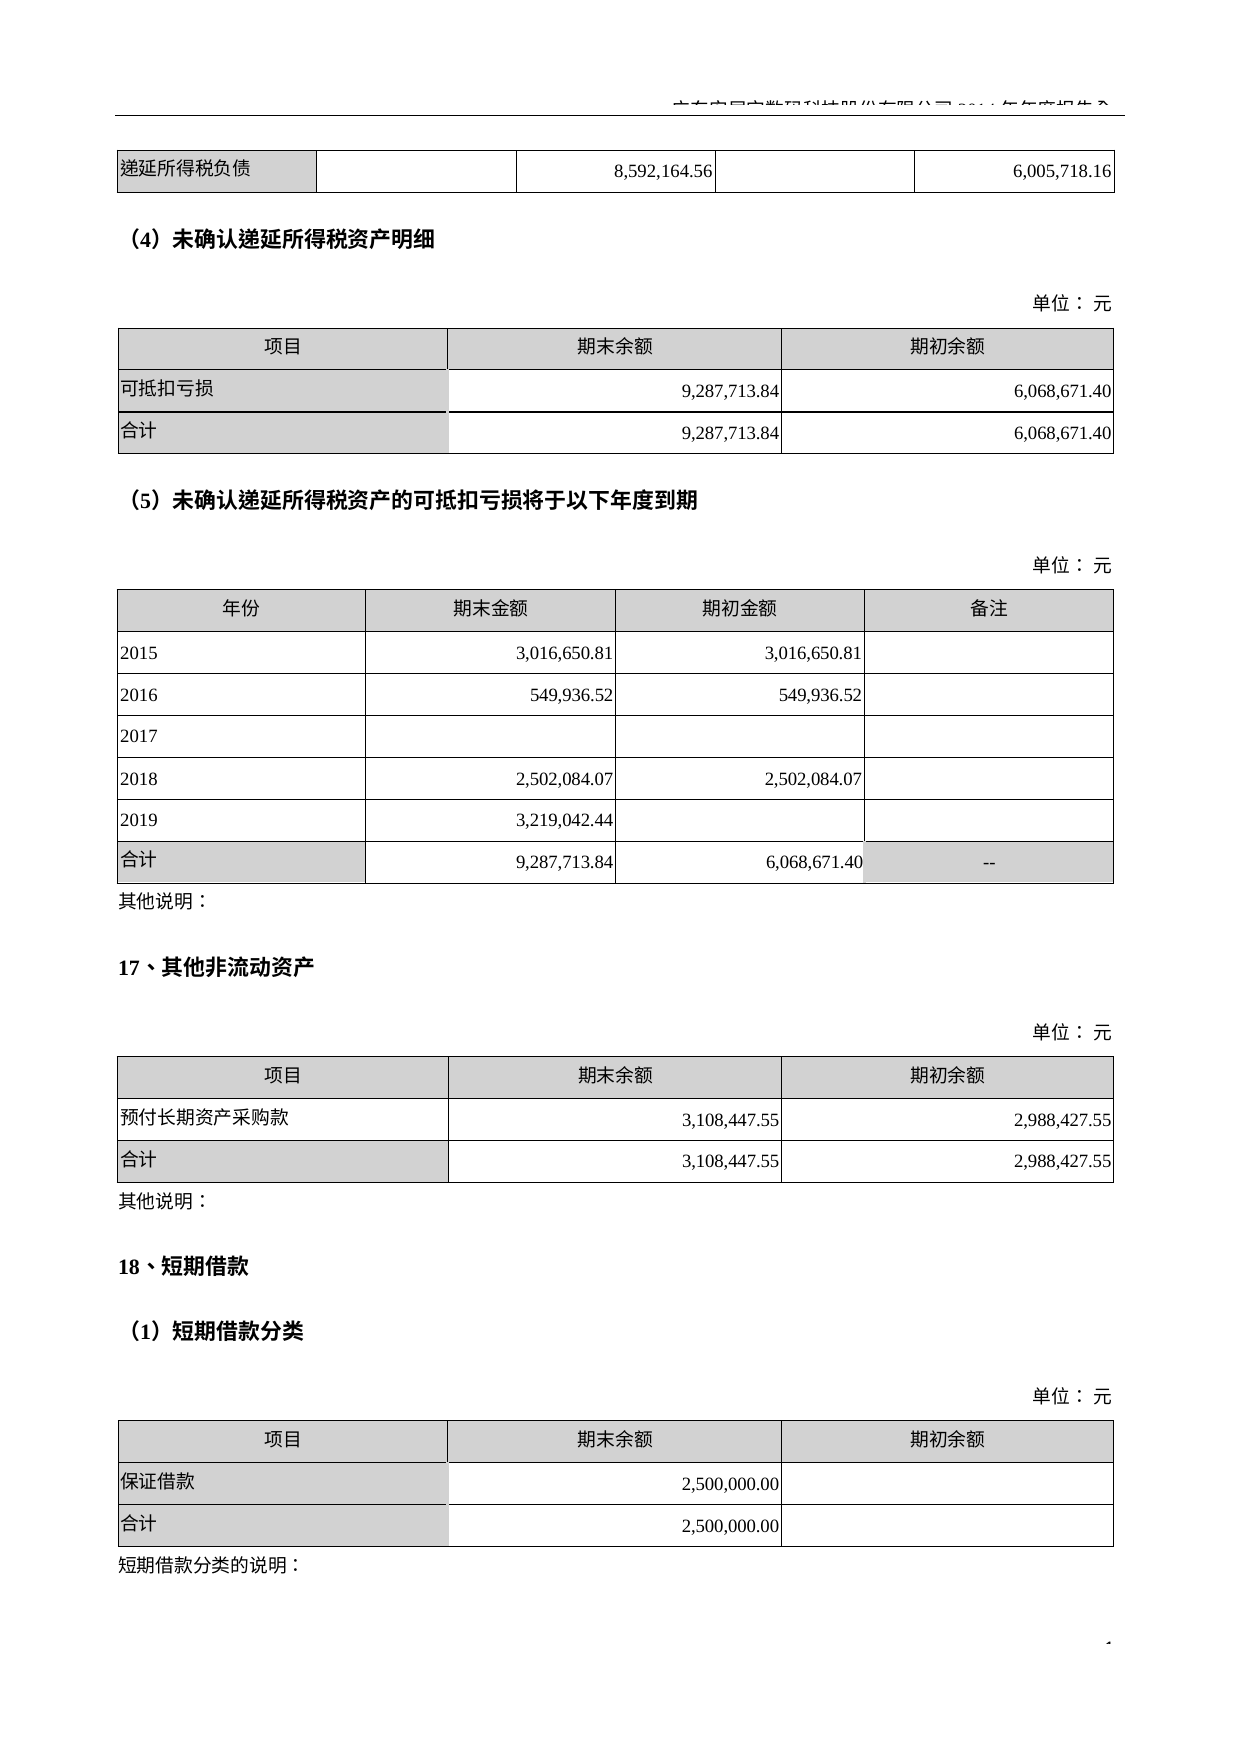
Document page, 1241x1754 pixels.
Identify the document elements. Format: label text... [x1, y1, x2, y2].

text 其他说明： [118, 888, 902, 914]
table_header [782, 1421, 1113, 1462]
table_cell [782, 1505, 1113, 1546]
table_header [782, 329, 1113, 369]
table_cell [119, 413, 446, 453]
text 单位： 元 [102, 290, 1112, 316]
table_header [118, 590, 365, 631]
text 单位： 元 [102, 1019, 1112, 1044]
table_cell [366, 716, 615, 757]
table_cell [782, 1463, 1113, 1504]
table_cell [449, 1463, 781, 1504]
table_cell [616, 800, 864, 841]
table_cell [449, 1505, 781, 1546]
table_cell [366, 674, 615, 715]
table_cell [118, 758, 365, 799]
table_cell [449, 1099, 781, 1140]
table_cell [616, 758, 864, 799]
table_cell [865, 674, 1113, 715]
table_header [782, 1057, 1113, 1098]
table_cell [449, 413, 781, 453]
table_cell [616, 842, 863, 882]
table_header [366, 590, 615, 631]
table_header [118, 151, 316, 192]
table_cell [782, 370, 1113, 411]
text 其他说明： [118, 1188, 902, 1213]
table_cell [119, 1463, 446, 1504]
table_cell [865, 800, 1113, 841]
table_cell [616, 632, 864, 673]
text 短期借款分类的说明： [118, 1552, 902, 1577]
text （1）短期借款分类 [118, 1316, 902, 1346]
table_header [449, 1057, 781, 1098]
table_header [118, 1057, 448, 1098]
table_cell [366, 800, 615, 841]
subtitle （4）未确认递延所得税资产明细 [118, 224, 902, 253]
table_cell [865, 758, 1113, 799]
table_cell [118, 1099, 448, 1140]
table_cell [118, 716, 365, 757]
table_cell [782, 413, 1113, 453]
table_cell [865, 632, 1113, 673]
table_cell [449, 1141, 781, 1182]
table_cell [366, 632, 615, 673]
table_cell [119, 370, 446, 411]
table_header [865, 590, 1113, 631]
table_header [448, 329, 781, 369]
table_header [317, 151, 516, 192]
subtitle 17、其他非流动资产 [118, 952, 902, 982]
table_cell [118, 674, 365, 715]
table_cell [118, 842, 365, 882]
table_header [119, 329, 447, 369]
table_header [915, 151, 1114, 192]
subtitle （5）未确认递延所得税资产的可抵扣亏损将于以下年度到期 [118, 485, 902, 515]
text 单位： 元 [102, 552, 1112, 578]
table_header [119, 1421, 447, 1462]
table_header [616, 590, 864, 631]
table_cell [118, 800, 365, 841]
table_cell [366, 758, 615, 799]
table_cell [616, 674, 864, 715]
subtitle 18、短期借款 [118, 1251, 902, 1281]
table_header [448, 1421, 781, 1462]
text 单位： 元 [102, 1383, 1112, 1408]
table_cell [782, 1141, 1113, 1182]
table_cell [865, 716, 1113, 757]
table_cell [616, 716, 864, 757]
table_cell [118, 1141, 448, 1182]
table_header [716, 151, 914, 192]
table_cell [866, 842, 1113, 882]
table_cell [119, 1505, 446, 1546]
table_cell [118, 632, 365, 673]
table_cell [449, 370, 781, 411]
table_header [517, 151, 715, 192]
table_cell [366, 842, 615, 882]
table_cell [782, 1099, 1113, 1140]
